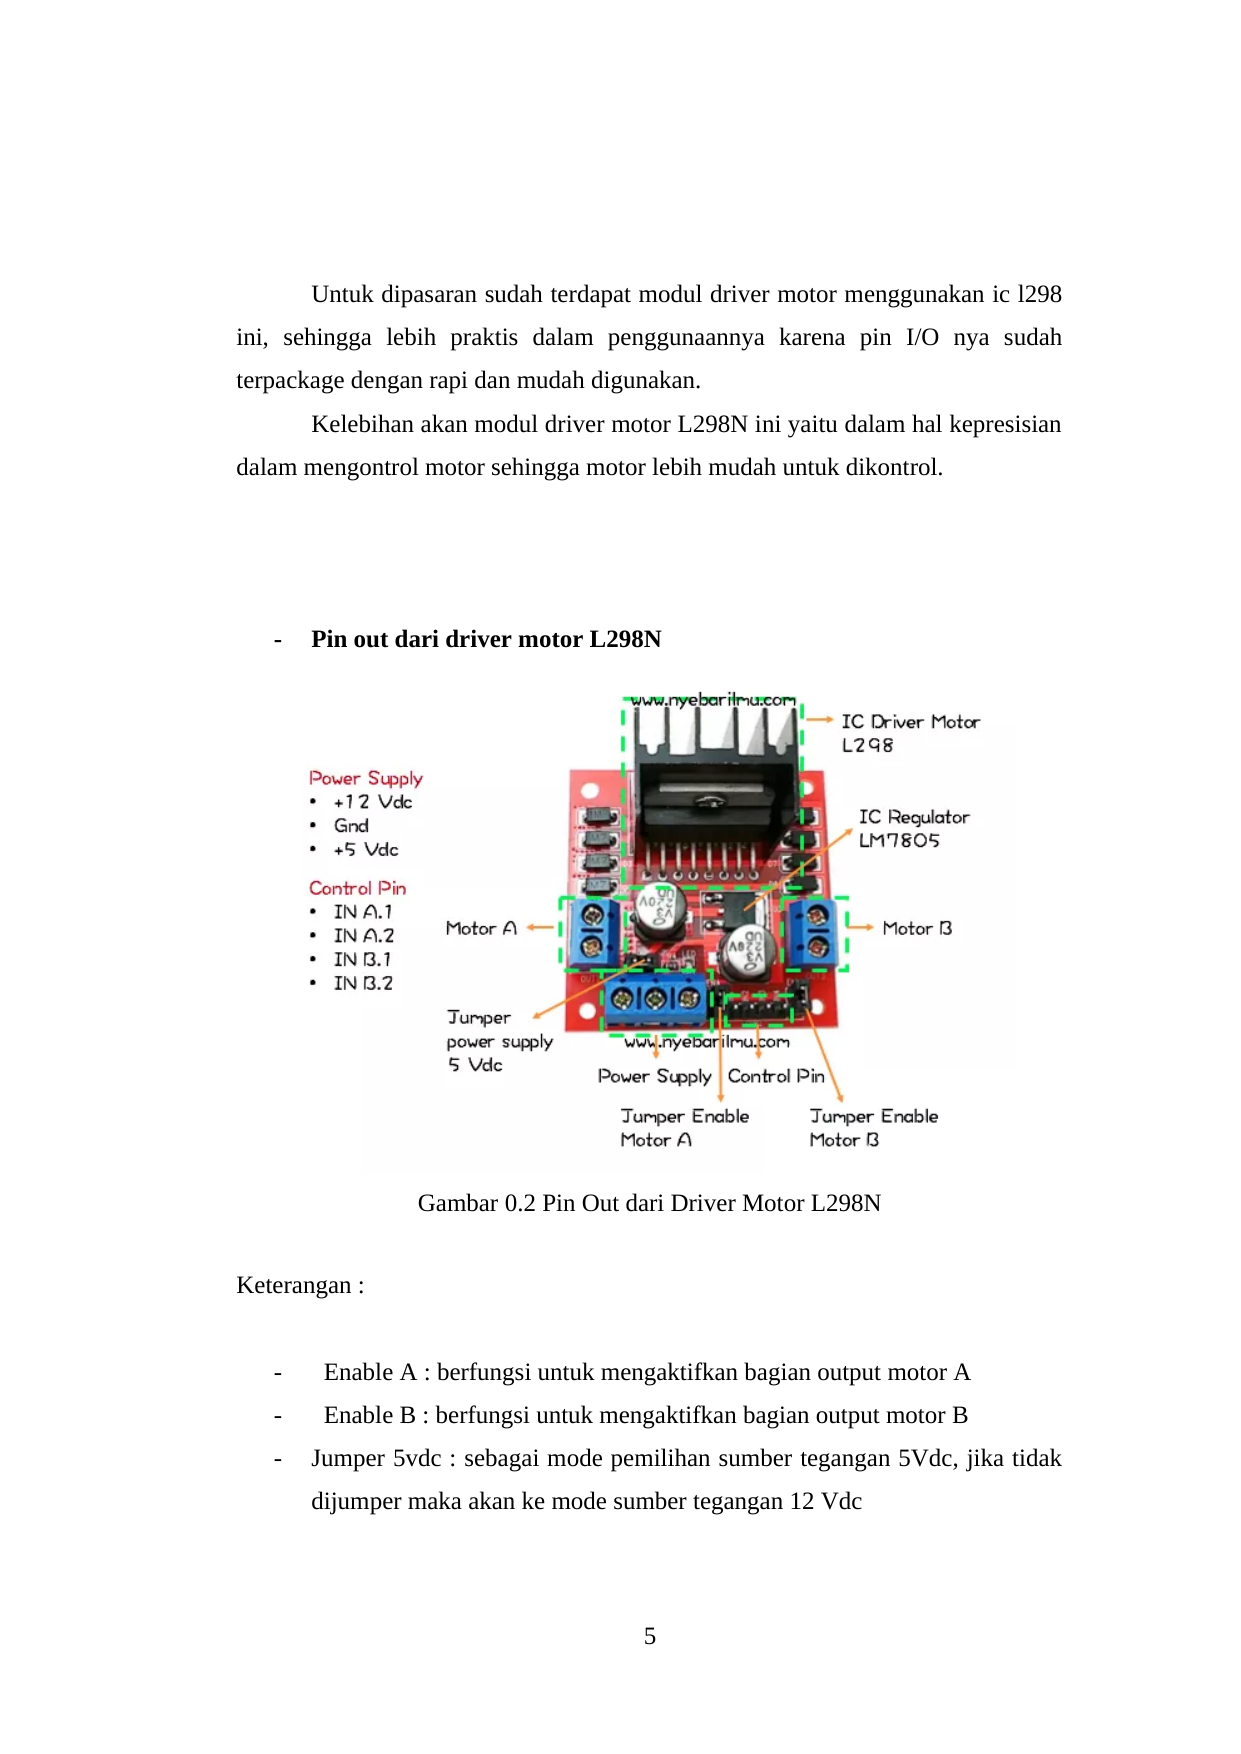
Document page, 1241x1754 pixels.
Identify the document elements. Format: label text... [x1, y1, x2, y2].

list Enable B : berfungsi untuk mengaktifkan bagian output motor B [274, 1400, 1063, 1428]
text Gambar 2.2 Pin Out dari Driver Motor L298N [236, 1188, 1063, 1217]
text Keterangan : [236, 1270, 1063, 1299]
text Untuk dipasaran sudah terdapat modul driver motor menggunakan ic l298 ini, sehingga lebih praktis dalam penggunaannya karena pin I/O nya sudah terpackage dengan rapi dan mudah digunakan. [236, 279, 1063, 394]
picture [283, 667, 1017, 1174]
list Jumper 5vdc : sebagai mode pemilihan sumber tegangan 5Vdc, jika tidak dijumper maka akan ke mode sumber tegangan 12 Vdc [274, 1443, 1063, 1515]
text Kelebihan akan modul driver motor L298N ini yaitu dalam hal kepresisian dalam mengontrol motor sehingga motor lebih mudah untuk dikontrol. [236, 409, 1063, 481]
list Pin out dari driver motor L298N [274, 624, 1063, 653]
list Enable A : berfungsi untuk mengaktifkan bagian output motor A [274, 1357, 1063, 1385]
